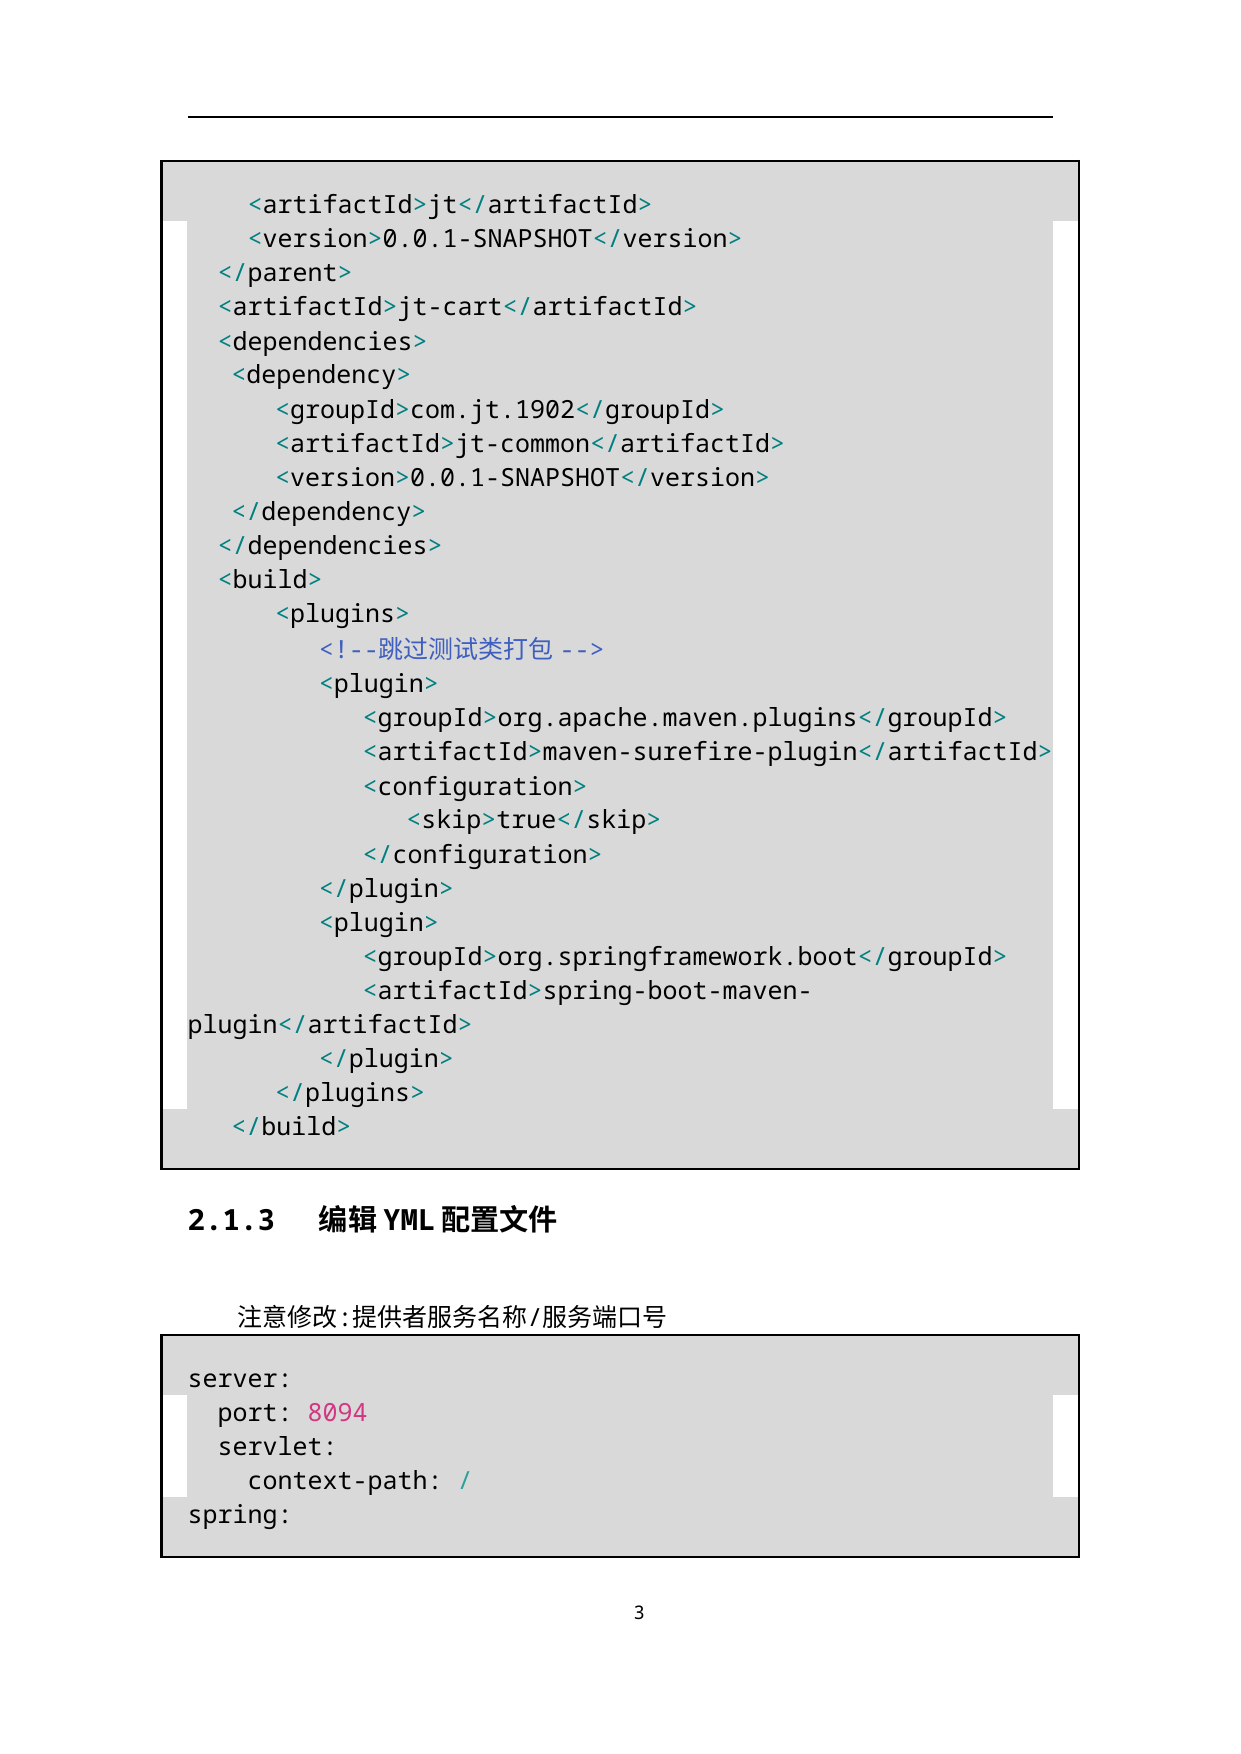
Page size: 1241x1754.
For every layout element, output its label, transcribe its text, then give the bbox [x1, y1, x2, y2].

text server: [163, 1336, 1078, 1395]
text <version>0.0.1-SNAPSHOT</version> [187, 459, 1053, 493]
text <skip>true</skip> [187, 802, 1053, 836]
text </configuration> [187, 836, 1053, 870]
text <!--跳过测试类打包 --> [187, 630, 1053, 666]
text spring: [163, 1470, 1078, 1556]
text <groupId>org.springframework.boot</groupId> [187, 938, 1053, 972]
text </dependencies> [187, 527, 1053, 562]
text <version>0.0.1-SNAPSHOT</version> [187, 221, 1053, 255]
text </parent> [187, 255, 1053, 289]
text <configuration> [187, 768, 1053, 802]
text <artifactId>jt-cart</artifactId> [187, 289, 1053, 323]
text <artifactId>spring-boot-maven-plugin</artifactId> [187, 972, 1053, 1041]
text <groupId>org.apache.maven.plugins</groupId> [187, 700, 1053, 734]
text <artifactId>jt-common</artifactId> [187, 425, 1053, 459]
text <plugin> [187, 904, 1053, 938]
text servlet: [187, 1429, 1053, 1463]
text port: 8094 [187, 1395, 1053, 1429]
text <build> [187, 562, 1053, 596]
text </plugin> [187, 1041, 1053, 1075]
text <plugin> [187, 666, 1053, 700]
text </dependency> [187, 493, 1053, 527]
text <plugins> [187, 596, 1053, 630]
text </build> [163, 1082, 1078, 1168]
text <groupId>com.jt.1902</groupId> [187, 391, 1053, 425]
text <artifactId>jt</artifactId> [163, 162, 1078, 221]
text <dependencies> [187, 323, 1053, 357]
text <artifactId>maven-surefire-plugin</artifactId> [187, 734, 1053, 768]
text <dependency> [187, 357, 1053, 391]
text 注意修改:提供者服务名称/服务端口号 [187, 1297, 1053, 1334]
subtitle 编辑YML配置文件 [187, 1197, 1053, 1239]
text </plugin> [187, 870, 1053, 904]
